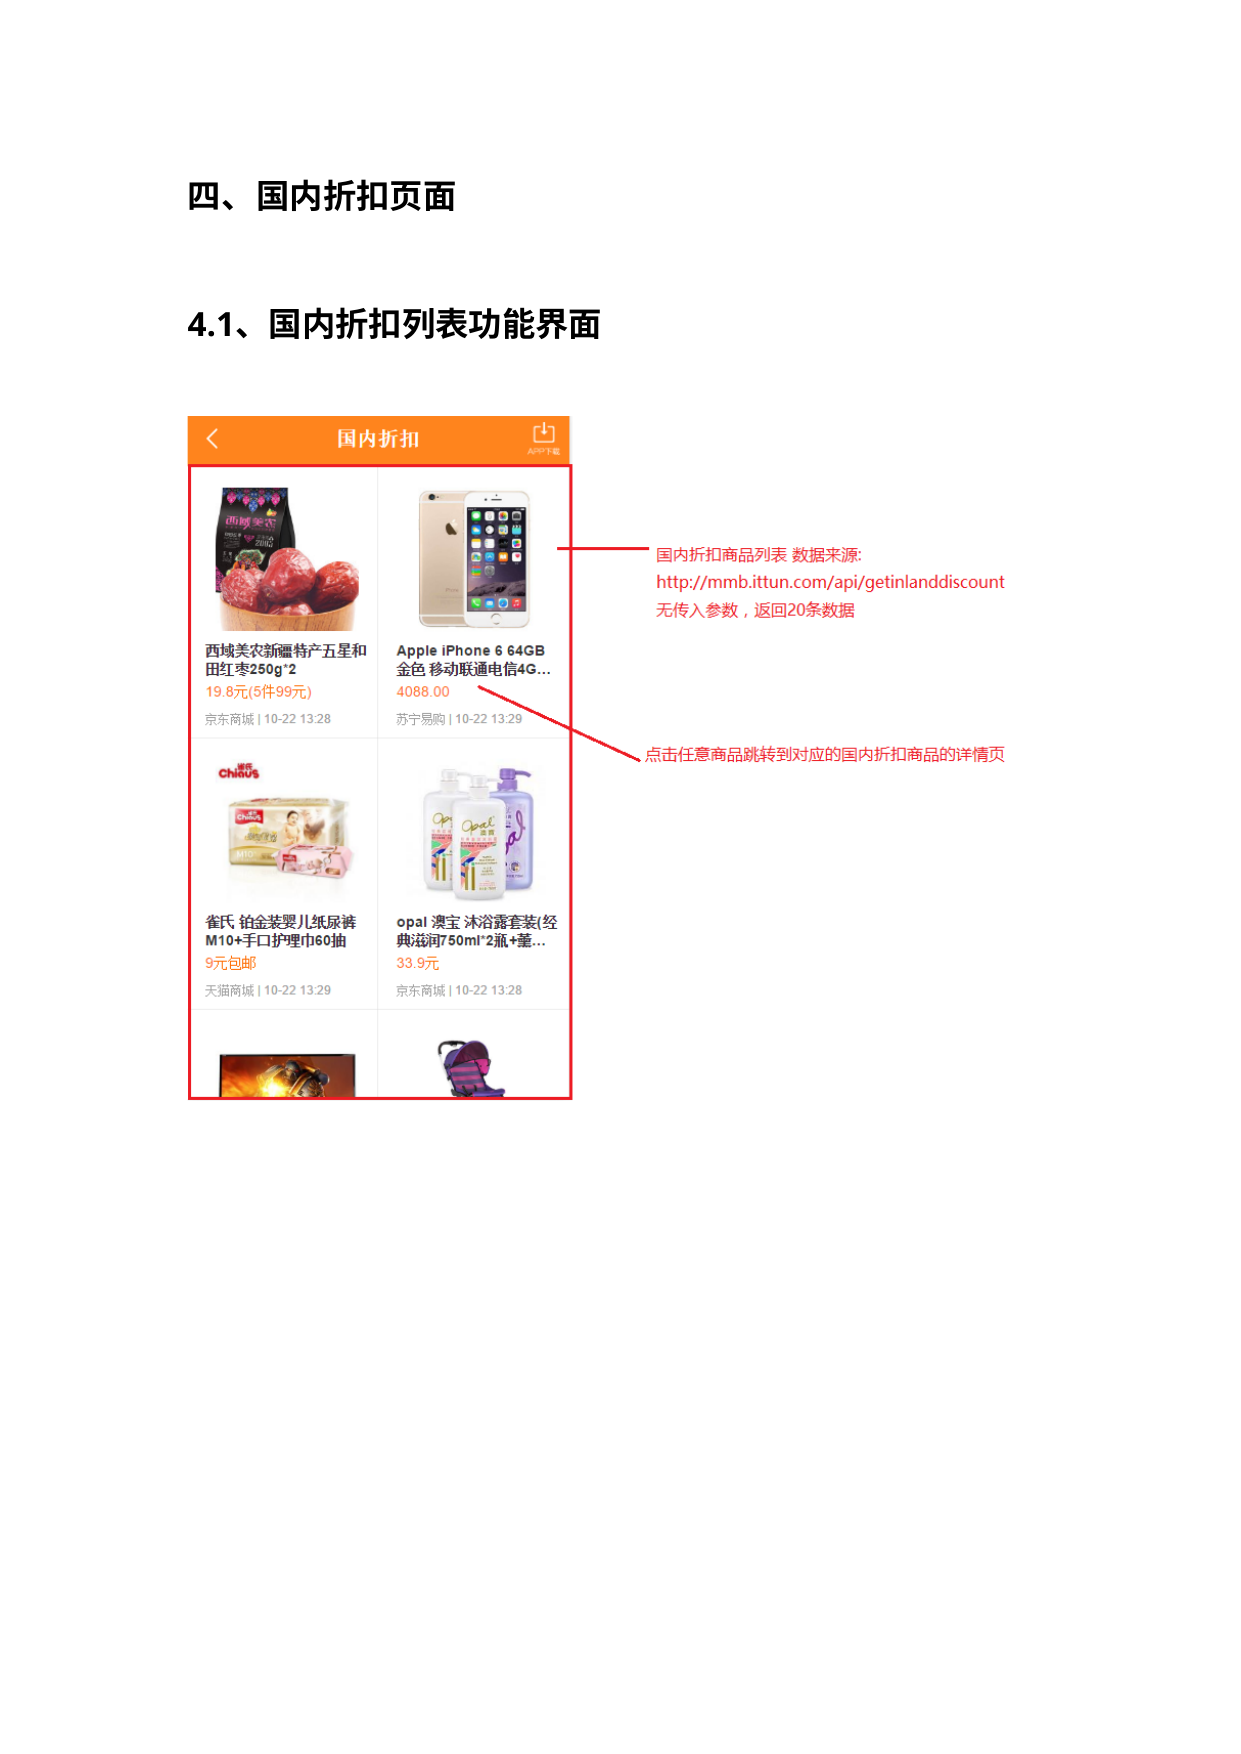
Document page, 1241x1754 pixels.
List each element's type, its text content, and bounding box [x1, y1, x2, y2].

subtitle 国内折扣页面 [187, 162, 1053, 227]
picture [187, 416, 1052, 1101]
subtitle 4.1、国内折扣列表功能界面 [187, 289, 1053, 354]
